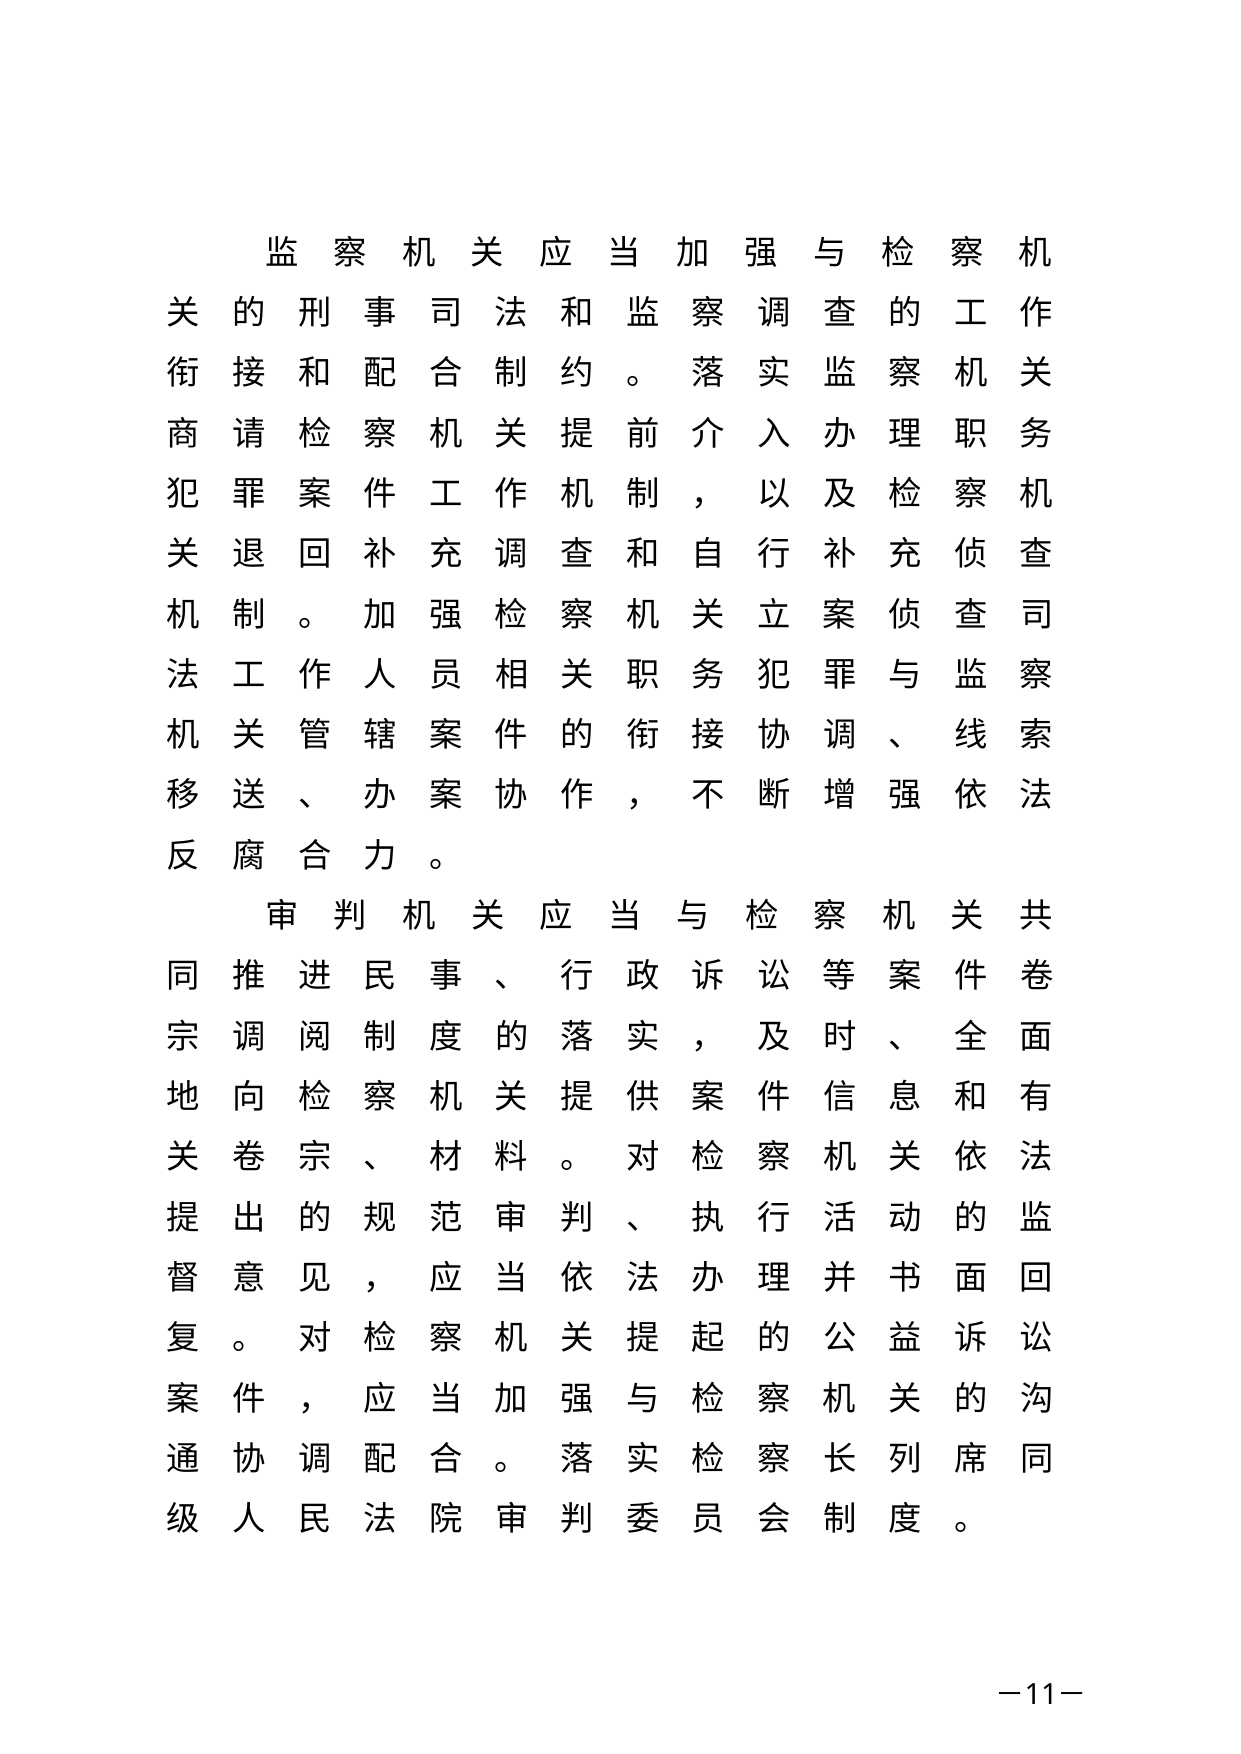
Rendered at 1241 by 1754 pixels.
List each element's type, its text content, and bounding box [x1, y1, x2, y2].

text 监察机关应当加强与检察机关的刑事司法和监察调查的工作衔接和配合制约。落实监察机关商请检察机关提前介入办理职务犯罪案件工作机制，以及检察机关退回补充调查和自行补充侦查机制。加强检察机关立案侦查司法工作人员相关职务犯罪与监察机关管辖案件的衔接协调、线索移送、办案协作，不断增强依法反腐合力。 [167, 219, 1085, 883]
text 审判机关应当与检察机关共同推进民事、行政诉讼等案件卷宗调阅制度的落实，及时、全面地向检察机关提供案件信息和有关卷宗、材料。对检察机关依法提出的规范审判、执行活动的监督意见，应当依法办理并书面回复。对检察机关提起的公益诉讼案件，应当加强与检察机关的沟通协调配合。落实检察长列席同级人民法院审判委员会制度。 [167, 883, 1085, 1546]
